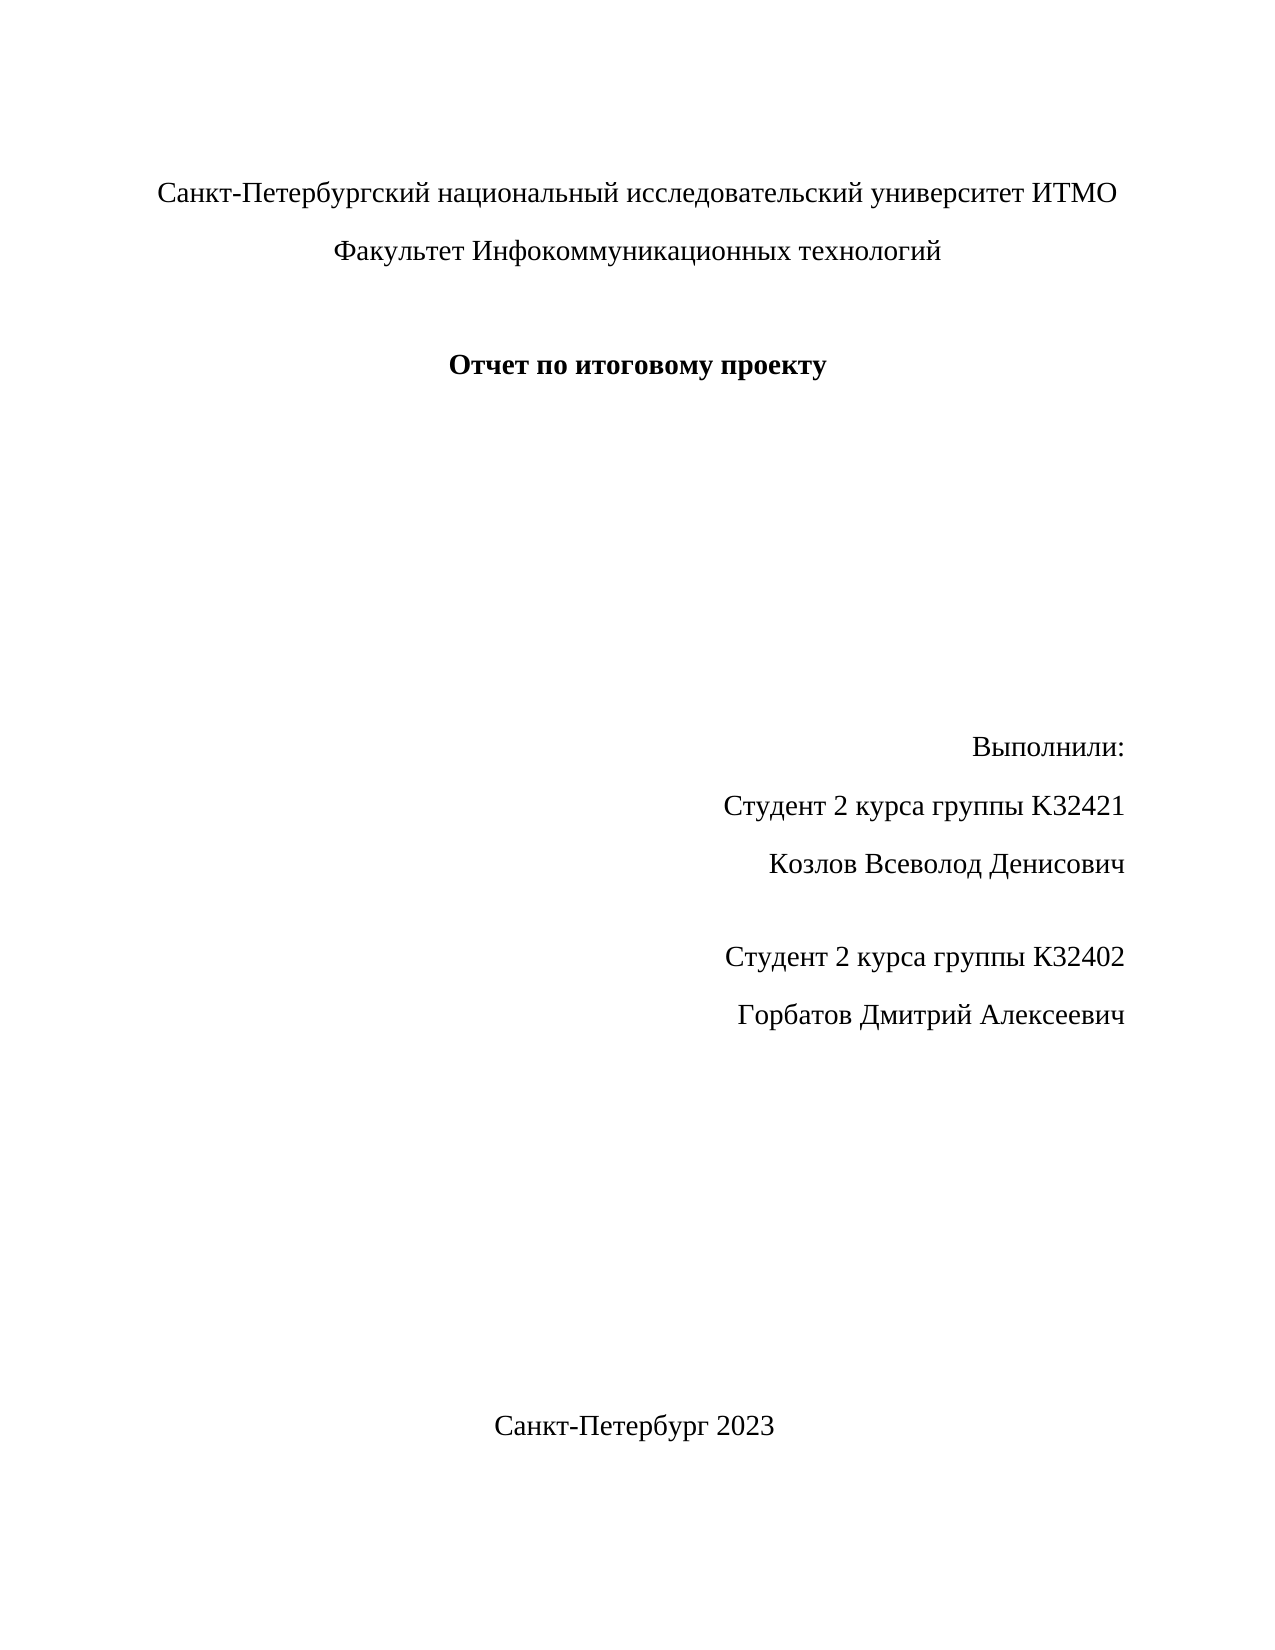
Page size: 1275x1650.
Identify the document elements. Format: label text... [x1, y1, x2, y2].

text Горбатов Дмитрий Алексеевич [150, 997, 1125, 1115]
text Студент 2 курса группы K32421 [150, 788, 1125, 822]
text Санкт-Петербург 2023 [150, 1408, 1125, 1442]
text Отчет по итоговому проекту [150, 347, 1125, 381]
text Факультет Инфокоммуникационных технологий [150, 233, 1125, 267]
text Санкт-Петербургский национальный исследовательский университет ИТМО [150, 175, 1125, 208]
text Выполнили: [150, 729, 1125, 763]
text Студент 2 курса группы К32402 [150, 939, 1125, 972]
text Козлов Всеволод Денисович [150, 847, 1125, 880]
